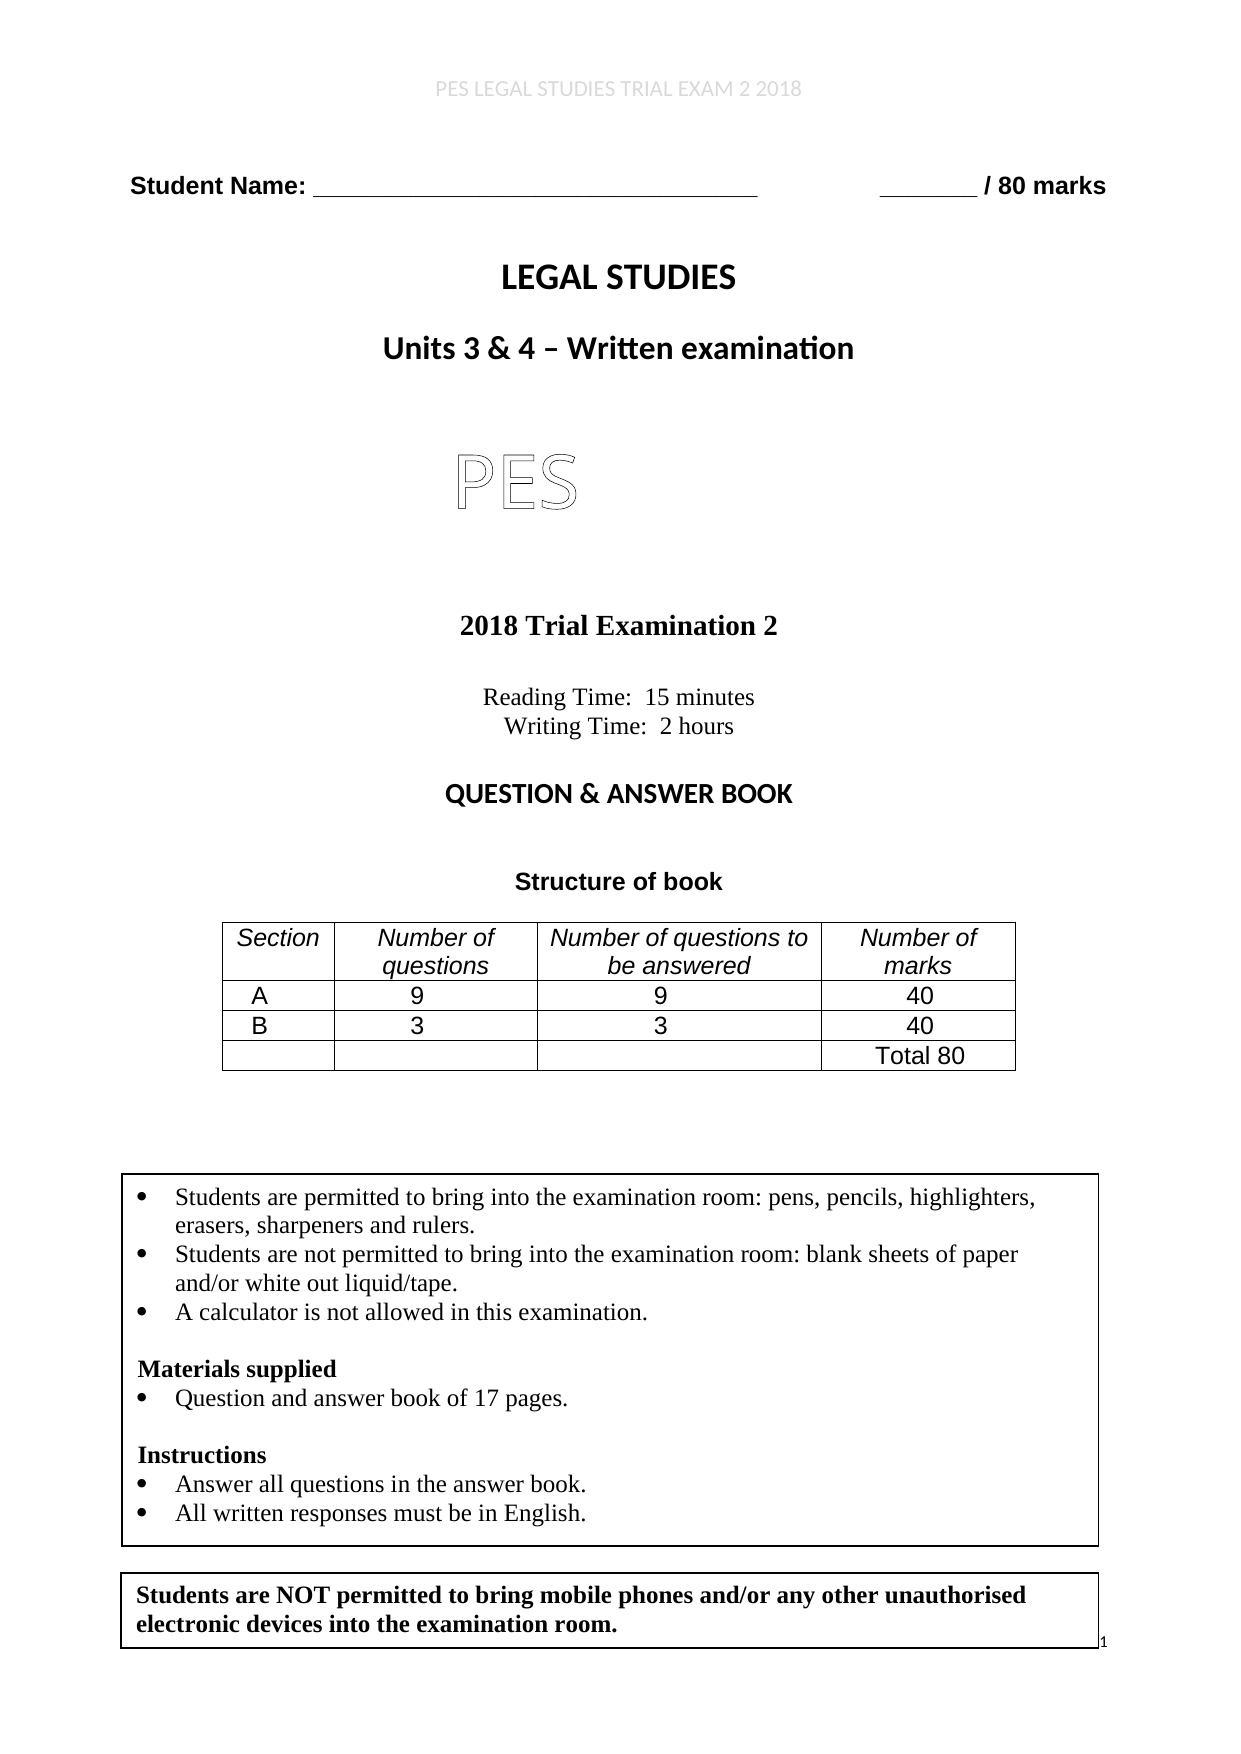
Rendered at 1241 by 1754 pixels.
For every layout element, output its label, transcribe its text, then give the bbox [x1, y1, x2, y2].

table_header Number of marks [822, 923, 1015, 980]
table_cell B [223, 1011, 334, 1040]
table_header Number of questions [335, 923, 537, 980]
table_cell A [223, 981, 334, 1010]
table_cell 9 [538, 981, 821, 1010]
table_header Section [223, 923, 334, 980]
subtitle Reading Time: 15 minutes Writing Time: 2 hours [130, 682, 1107, 739]
table_cell [223, 1041, 334, 1069]
table_cell 3 [538, 1011, 821, 1040]
text Structure of book [130, 866, 1107, 895]
table_cell 40 [822, 981, 1015, 1010]
table_cell 40 [822, 1011, 1015, 1040]
table_cell 9 [335, 981, 537, 1010]
text QUESTION & ANSWER BOOK [130, 739, 1107, 811]
table_cell Total 80 [822, 1041, 1015, 1069]
table_cell [538, 1041, 821, 1069]
table_header Number of questions to be answered [538, 923, 821, 980]
table_cell 3 [335, 1011, 537, 1040]
text Student Name: ________________________________ _______ / 80 marks [130, 171, 1107, 200]
subtitle 2018 Trial Examination 2 [130, 608, 1107, 642]
text LEGAL STUDIES Units 3 & 4 – Written examination [130, 253, 1107, 368]
table_cell [335, 1041, 537, 1069]
